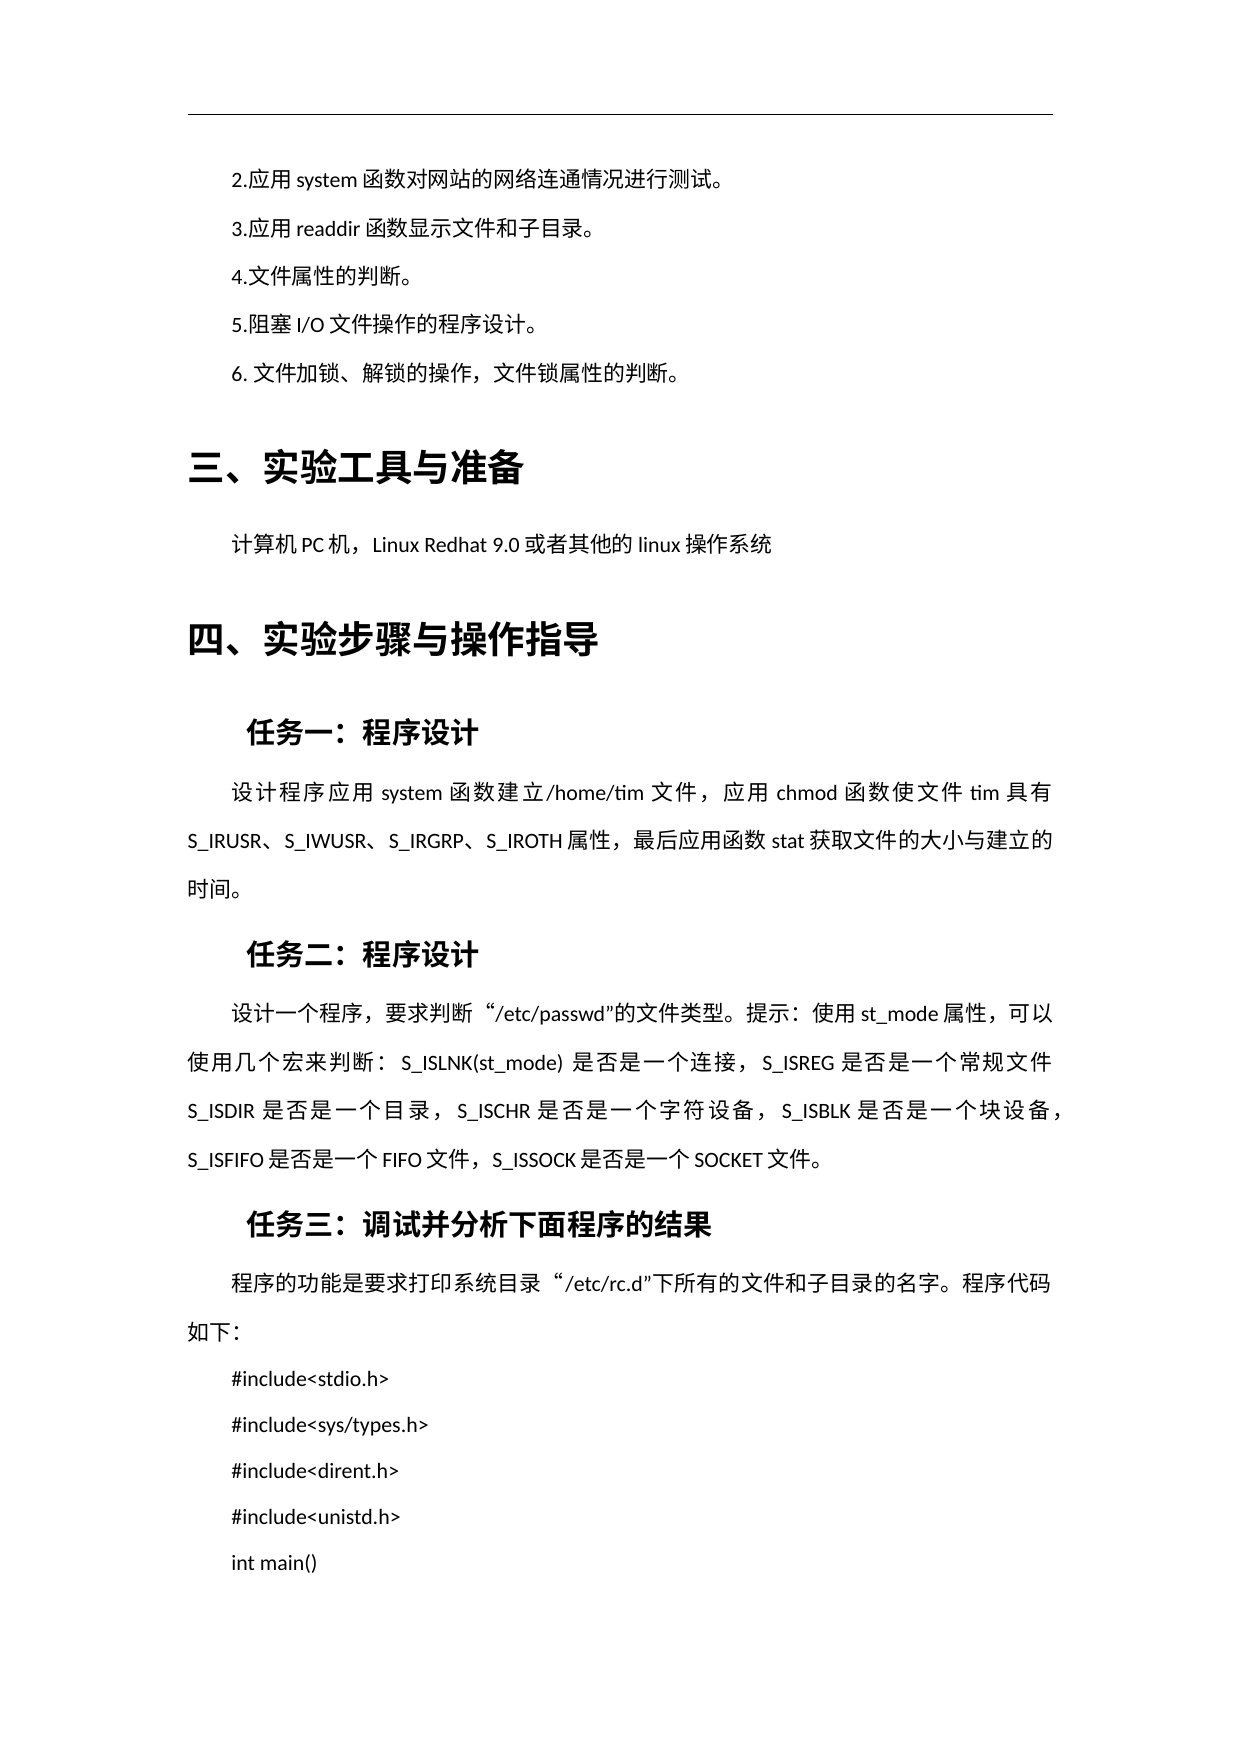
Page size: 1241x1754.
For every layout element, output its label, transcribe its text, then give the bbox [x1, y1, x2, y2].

text 程序的功能是要求打印系统目录“/etc/rc.d”下所有的文件和子目录的名字。程序代码如下： [187, 1266, 1053, 1347]
text 任务一：程序设计 [187, 699, 1053, 764]
subtitle 四、实验步骤与操作指导 [187, 604, 1053, 669]
text int main() [187, 1546, 1053, 1578]
text 3.应用readdir函数显示文件和子目录。 [187, 210, 1053, 243]
text 5.阻塞I/O文件操作的程序设计。 [187, 307, 1053, 339]
text #include<dirent.h> [187, 1454, 1053, 1487]
text 设计一个程序，要求判断“/etc/passwd”的文件类型。提示：使用st_mode属性，可以使用几个宏来判断：S_ISLNK(st_mode) 是否是一个连接，S_ISREG是否是一个常规文件S_ISDIR是否是一个目录，S_ISCHR是否是一个字符设备，S_ISBLK是否是一个块设备，S_ISFIFO是否是一个FIFO文件，S_ISSOCK是否是一个SOCKET文件。 [187, 996, 1053, 1174]
text #include<sys/types.h> [187, 1408, 1053, 1441]
subtitle 三、实验工具与准备 [187, 433, 1053, 498]
text 2.应用system函数对网站的网络连通情况进行测试。 [187, 162, 1053, 194]
text 任务二：程序设计 [187, 920, 1053, 985]
text 6. 文件加锁、解锁的操作，文件锁属性的判断。 [187, 355, 1053, 388]
text 任务三：调试并分析下面程序的结果 [187, 1190, 1053, 1255]
text 计算机PC机，Linux Redhat 9.0或者其他的linux操作系统 [187, 527, 1053, 559]
text #include<unistd.h> [187, 1500, 1053, 1533]
text 4.文件属性的判断。 [187, 259, 1053, 291]
text 设计程序应用system函数建立/home/tim文件，应用chmod函数使文件tim具有S_IRUSR、S_IWUSR、S_IRGRP、S_IROTH属性，最后应用函数stat获取文件的大小与建立的时间。 [187, 774, 1053, 904]
text #include<stdio.h> [187, 1363, 1053, 1395]
